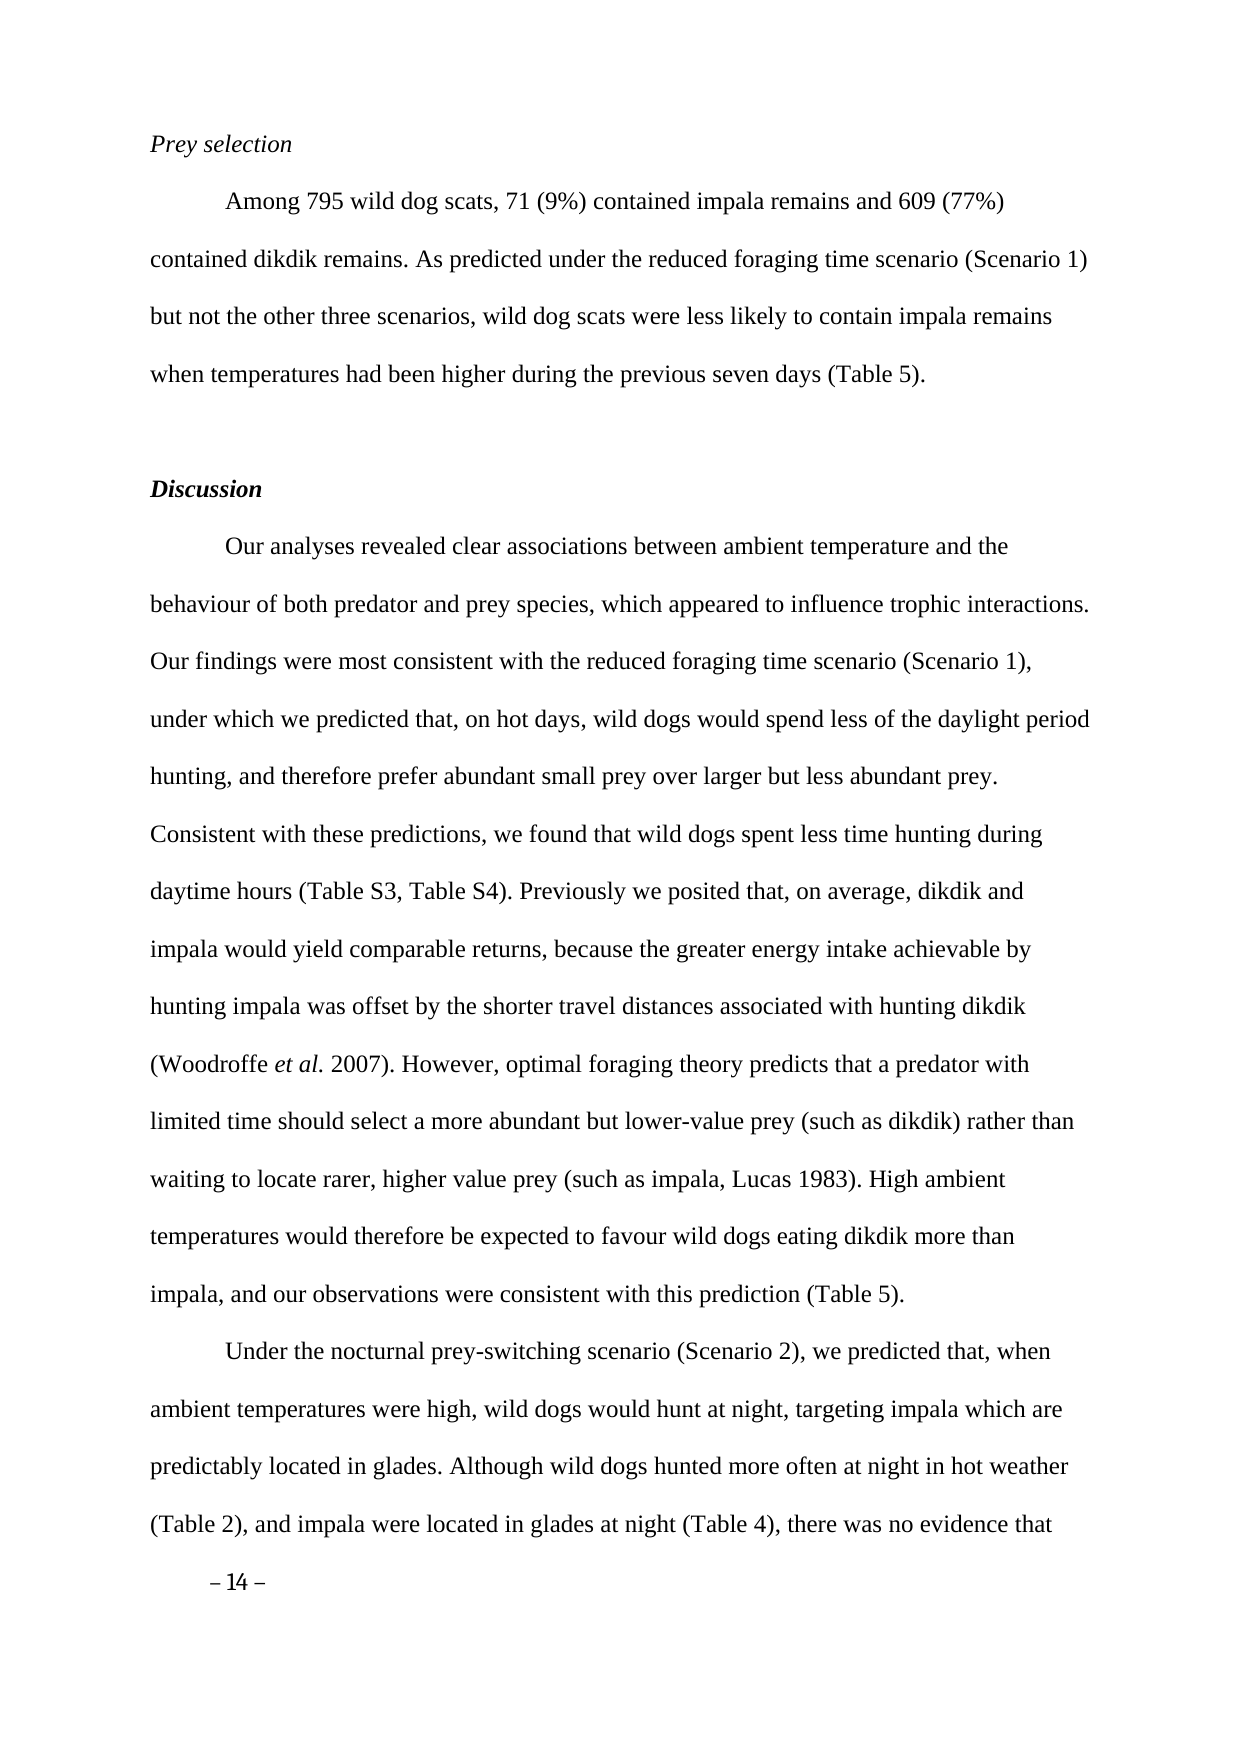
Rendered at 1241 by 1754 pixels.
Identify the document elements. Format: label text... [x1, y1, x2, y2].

text Our analyses revealed clear associations between ambient temperature and the behaviour of both predator and prey species, which appeared to influence trophic interactions. Our findings were most consistent with the reduced foraging time scenario (Scenario 1), under which we predicted that, on hot days, wild dogs would spend less of the daylight period hunting, and therefore prefer abundant small prey over larger but less abundant prey. Consistent with these predictions, we found that wild dogs spent less time hunting during daytime hours (Table S3, Table S4). Previously we posited that, on average, dikdik and impala would yield comparable returns, because the greater energy intake achievable by hunting impala was offset by the shorter travel distances associated with hunting dikdik (Woodroffe et al. 2007). However, optimal foraging theory predicts that a predator with limited time should select a more abundant but lower-value prey (such as dikdik) rather than waiting to locate rarer, higher value prey (such as impala, Lucas 1983). High ambient temperatures would therefore be expected to favour wild dogs eating dikdik more than impala, and our observations were consistent with this prediction (Table 5). [150, 531, 1090, 1308]
text Among 795 wild dog scats, 71 (9%) contained impala remains and 609 (77%) contained dikdik remains. As predicted under the reduced foraging time scenario (Scenario 1) but not the other three scenarios, wild dog scats were less likely to contain impala remains when temperatures had been higher during the previous seven days (Table 5). [150, 186, 1090, 388]
subtitle Discussion [150, 474, 1090, 503]
subtitle Prey selection [150, 129, 1090, 158]
